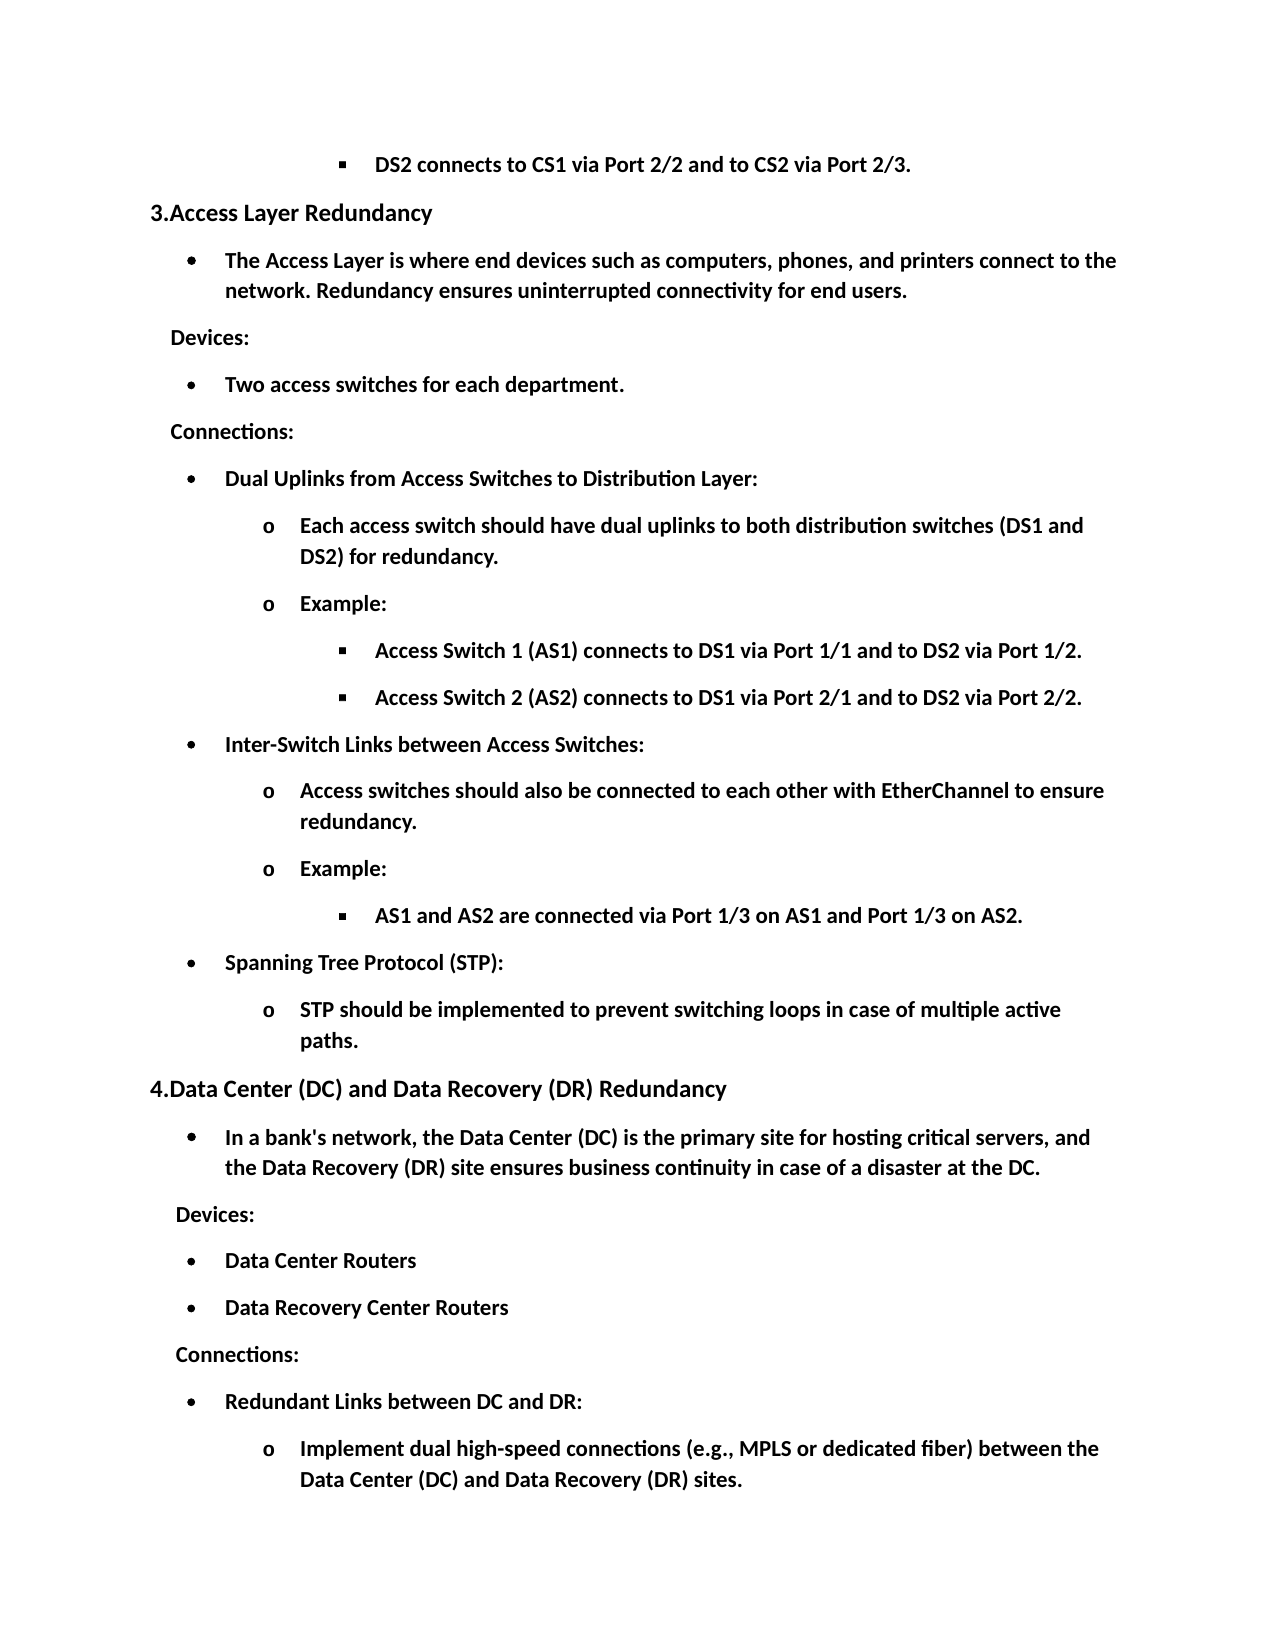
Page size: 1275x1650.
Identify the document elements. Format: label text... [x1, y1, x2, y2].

text 4.Data Center (DC) and Data Recovery (DR) Redundancy [150, 1073, 1125, 1103]
list Example: [262, 589, 1125, 617]
list Example: [262, 854, 1125, 883]
list Two access switches for each department. [187, 370, 1125, 398]
list Data Recovery Center Routers [187, 1293, 1125, 1321]
text Devices: [150, 323, 1125, 352]
list In a bank's network, the Data Center (DC) is the primary site for hosting critical servers, and the Data Recovery (DR) site ensures business continuity in case of a disaster at the DC. [187, 1123, 1125, 1181]
list Access switches should also be connected to each other with EtherChannel to ensure redundancy. [262, 777, 1125, 835]
list Dual Uplinks from Access Switches to Distribution Layer: [187, 464, 1125, 492]
list Inter-Switch Links between Access Switches: [187, 730, 1125, 758]
text 3.Access Layer Redundancy [150, 197, 1125, 227]
list Access Switch 1 (AS1) connects to DS1 via Port 1/1 and to DS2 via Port 1/2. [337, 636, 1125, 664]
list Spanning Tree Protocol (STP): [187, 948, 1125, 977]
text Connections: [150, 417, 1125, 445]
list Access Switch 2 (AS2) connects to DS1 via Port 2/1 and to DS2 via Port 2/2. [337, 683, 1125, 711]
list Implement dual high-speed connections (e.g., MPLS or dedicated fiber) between the Data Center (DC) and Data Recovery (DR) sites. [262, 1434, 1125, 1493]
list Redundant Links between DC and DR: [187, 1387, 1125, 1415]
list Data Center Routers [187, 1247, 1125, 1274]
text Devices: [150, 1200, 1125, 1228]
list DS2 connects to CS1 via Port 2/2 and to CS2 via Port 2/3. [337, 150, 1125, 178]
list STP should be implemented to prevent switching loops in case of multiple active paths. [262, 995, 1125, 1054]
list Each access switch should have dual uplinks to both distribution switches (DS1 and DS2) for redundancy. [262, 511, 1125, 570]
list The Access Layer is where end devices such as computers, phones, and printers connect to the network. Redundancy ensures uninterrupted connectivity for end users. [187, 246, 1125, 305]
text Connections: [150, 1340, 1125, 1368]
list AS1 and AS2 are connected via Port 1/3 on AS1 and Port 1/3 on AS2. [337, 902, 1125, 930]
